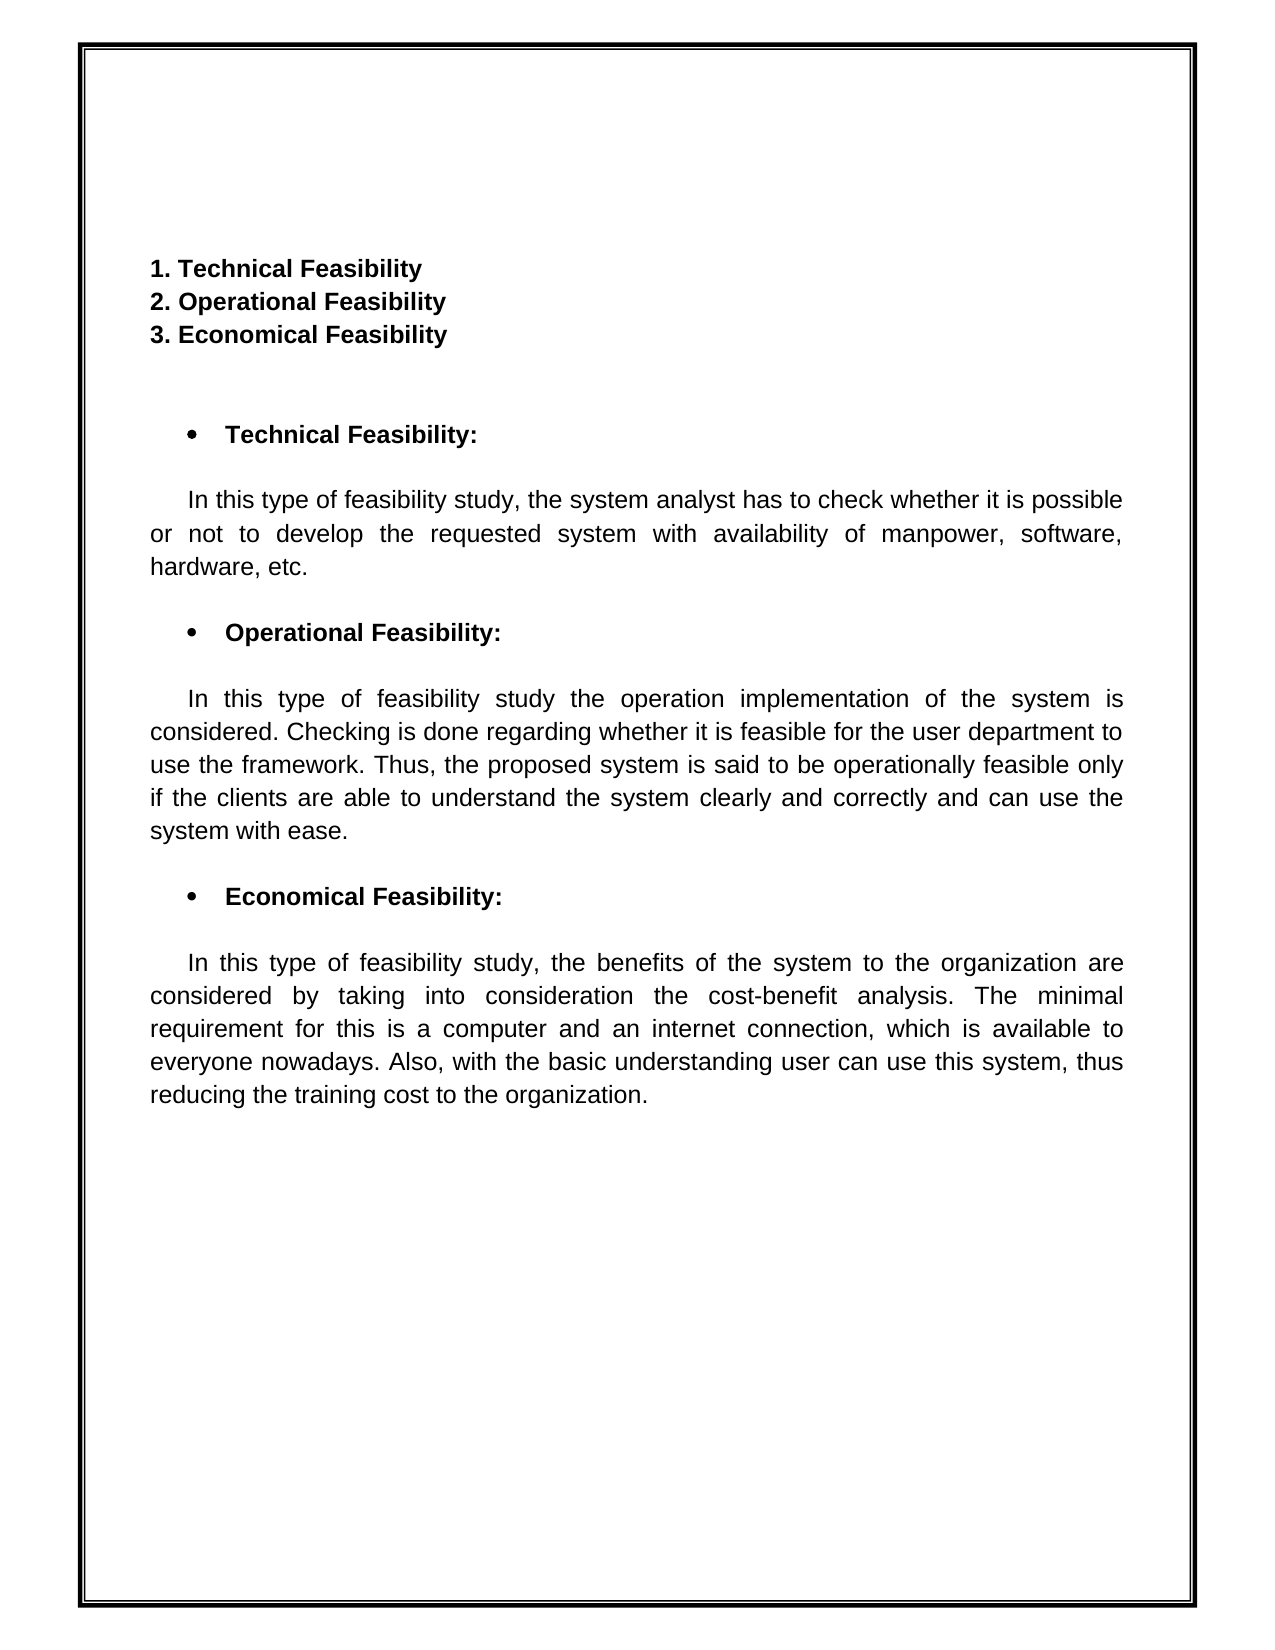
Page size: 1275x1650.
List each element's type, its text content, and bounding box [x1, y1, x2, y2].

subtitle Operational Feasibility: [187, 618, 1156, 647]
list Economical Feasibility [150, 320, 1156, 349]
text In this type of feasibility study the operation implementation of the system is considered. Checking is done regarding whether it is feasible for the user department to use the framework. Thus, the proposed system is said to be operationally feasible only if the clients are able to understand the system clearly and correctly and can use the system with ease. [150, 684, 1125, 845]
text In this type of feasibility study, the benefits of the system to the organization are considered by taking into consideration the cost-benefit analysis. The minimal requirement for this is a computer and an internet connection, which is available to everyone nowadays. Also, with the basic understanding user can use this system, thus reducing the training cost to the organization. [150, 948, 1125, 1109]
list Technical Feasibility: [187, 420, 1156, 448]
text In this type of feasibility study, the system analyst has to check whether it is possible or not to develop the requested system with availability of manpower, software, hardware, etc. [150, 486, 1124, 580]
subtitle Technical Feasibility [150, 254, 1156, 283]
subtitle Economical Feasibility: [187, 882, 1156, 911]
list Operational Feasibility [150, 287, 1156, 316]
